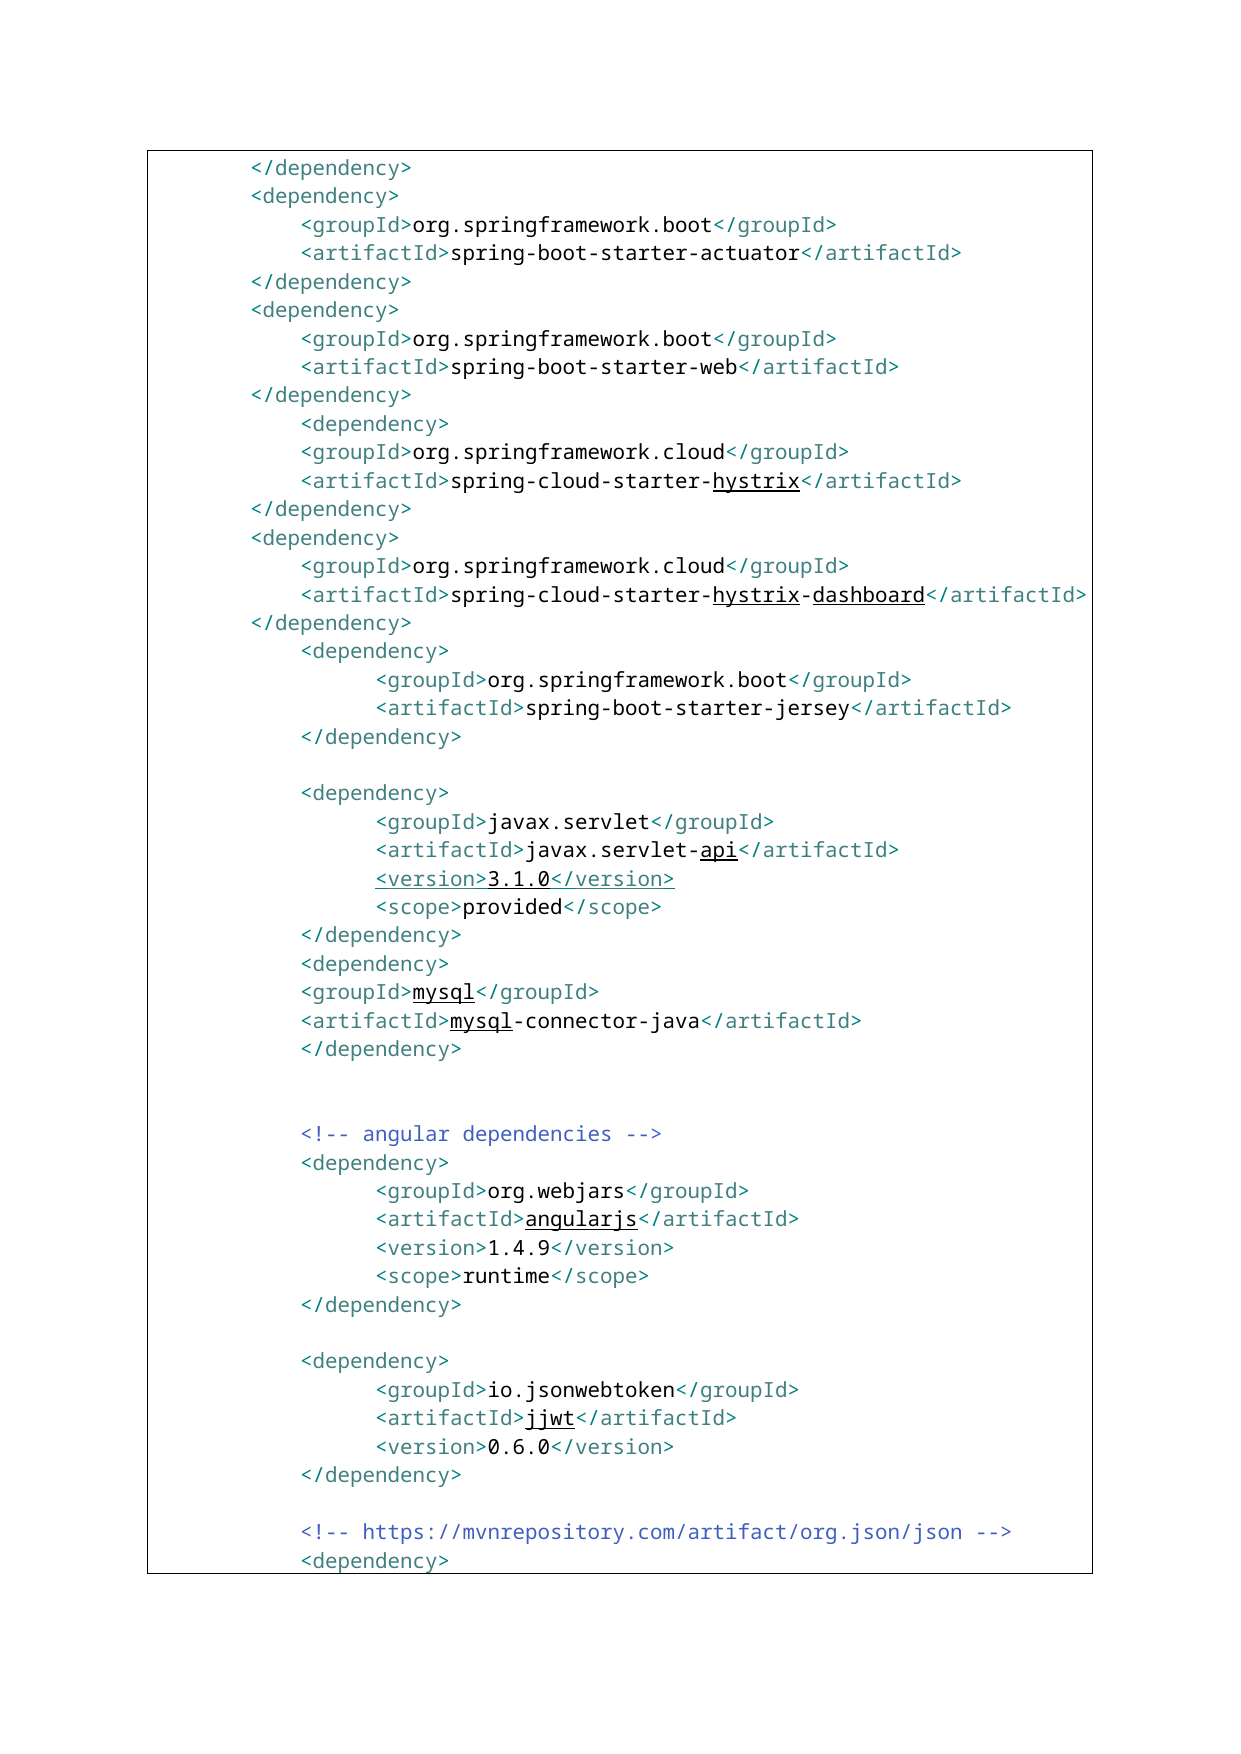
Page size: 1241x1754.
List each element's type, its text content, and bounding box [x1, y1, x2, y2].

text <artifactId>javax.servlet-api</artifactId> [150, 835, 1090, 864]
text <groupId>org.springframework.cloud</groupId> [150, 551, 1090, 580]
text </dependency> [150, 722, 1090, 750]
text <dependency> [150, 637, 1090, 665]
text <artifactId>angularjs</artifactId> [150, 1204, 1090, 1233]
text <!-- angular dependencies --> [150, 1119, 1090, 1148]
text <artifactId>mysql-connector-java</artifactId> [150, 1006, 1090, 1034]
text <dependency> [150, 949, 1090, 977]
text </dependency> [150, 381, 1090, 409]
text <groupId>javax.servlet</groupId> [150, 807, 1090, 835]
text <scope>provided</scope> [150, 892, 1090, 921]
text <artifactId>spring-boot-starter-actuator</artifactId> [150, 238, 1090, 267]
text <dependency> [150, 1546, 1090, 1573]
text <dependency> [150, 523, 1090, 551]
text <groupId>org.springframework.boot</groupId> [150, 324, 1090, 352]
text </dependency> [150, 1034, 1090, 1063]
text <dependency> [150, 182, 1090, 210]
text <dependency> [150, 1148, 1090, 1176]
text </dependency> [150, 608, 1090, 637]
text <dependency> [150, 295, 1090, 324]
text <groupId>io.jsonwebtoken</groupId> [150, 1375, 1090, 1403]
text <version>3.1.0</version> [150, 864, 1090, 892]
text <groupId>org.springframework.boot</groupId> [150, 665, 1090, 693]
text <groupId>mysql</groupId> [150, 977, 1090, 1006]
text </dependency> [150, 921, 1090, 949]
text <groupId>org.springframework.cloud</groupId> [150, 437, 1090, 466]
text <groupId>org.springframework.boot</groupId> [150, 210, 1090, 238]
text </dependency> [150, 494, 1090, 523]
text <artifactId>spring-cloud-starter-hystrix-dashboard</artifactId> [150, 580, 1090, 608]
text <artifactId>spring-cloud-starter-hystrix</artifactId> [150, 466, 1090, 494]
text </dependency> [150, 1290, 1090, 1318]
text <dependency> [150, 409, 1090, 437]
text </dependency> [150, 1460, 1090, 1489]
text <!-- https://mvnrepository.com/artifact/org.json/json --> [150, 1517, 1090, 1546]
text <version>1.4.9</version> [150, 1233, 1090, 1261]
text <artifactId>spring-boot-starter-web</artifactId> [150, 352, 1090, 381]
text <artifactId>spring-boot-starter-jersey</artifactId> [150, 693, 1090, 722]
text <dependency> [150, 778, 1090, 807]
text <artifactId>jjwt</artifactId> [150, 1403, 1090, 1432]
text <version>0.6.0</version> [150, 1432, 1090, 1460]
text </dependency> [148, 151, 1092, 182]
text <scope>runtime</scope> [150, 1261, 1090, 1290]
text <dependency> [150, 1347, 1090, 1375]
text <groupId>org.webjars</groupId> [150, 1176, 1090, 1204]
text </dependency> [150, 267, 1090, 295]
